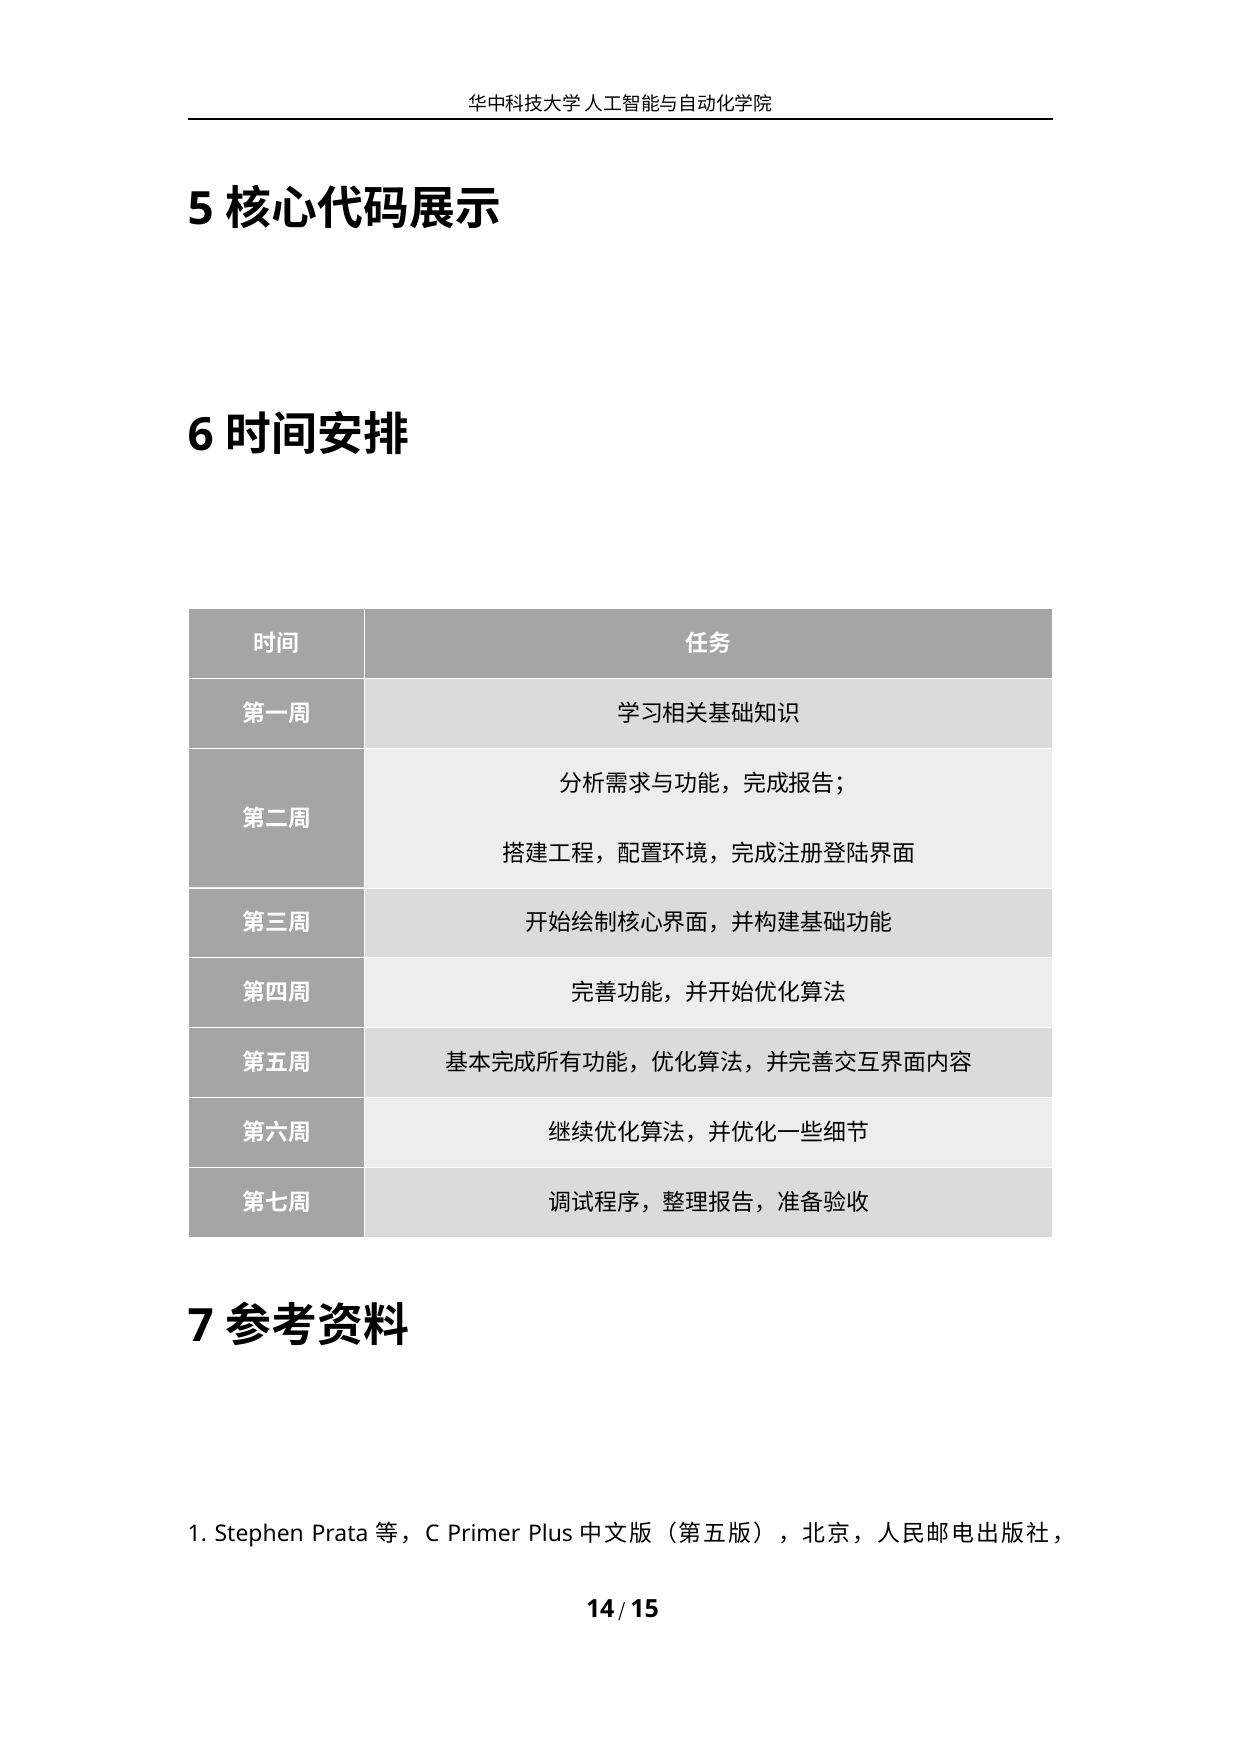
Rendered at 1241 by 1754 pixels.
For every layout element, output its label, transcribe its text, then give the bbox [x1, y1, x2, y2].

subtitle 5 核心代码展示 [187, 156, 1053, 253]
table_cell 第七周 [189, 1168, 364, 1237]
table_cell 第五周 [189, 1028, 364, 1097]
table_cell 完善功能，并开始优化算法 [365, 958, 1052, 1027]
table_cell 调试程序，整理报告，准备验收 [365, 1168, 1052, 1237]
table_header 时间 [189, 609, 364, 678]
subtitle 6 时间安排 [187, 382, 1053, 480]
table_header 任务 [365, 609, 1052, 678]
table_cell 分析需求与功能，完成报告； 搭建工程，配置环境，完成注册登陆界面 [365, 749, 1052, 887]
table_cell 第一周 [189, 679, 364, 748]
table_cell 第二周 [189, 749, 364, 887]
subtitle 7 参考资料 [187, 1273, 1053, 1371]
table_cell 继续优化算法，并优化一些细节 [365, 1098, 1052, 1167]
table_cell 第三周 [189, 889, 364, 957]
table_cell 学习相关基础知识 [365, 679, 1052, 748]
table_cell 开始绘制核心界面，并构建基础功能 [365, 889, 1052, 957]
text 1. Stephen Prata等，C Primer Plus中文版（第五版），北京，人民邮电出版社，2005-2； [187, 1499, 1053, 1564]
table_cell 第六周 [189, 1098, 364, 1167]
table_cell 基本完成所有功能，优化算法，并完善交互界面内容 [365, 1028, 1052, 1097]
table_cell 第四周 [189, 958, 364, 1027]
